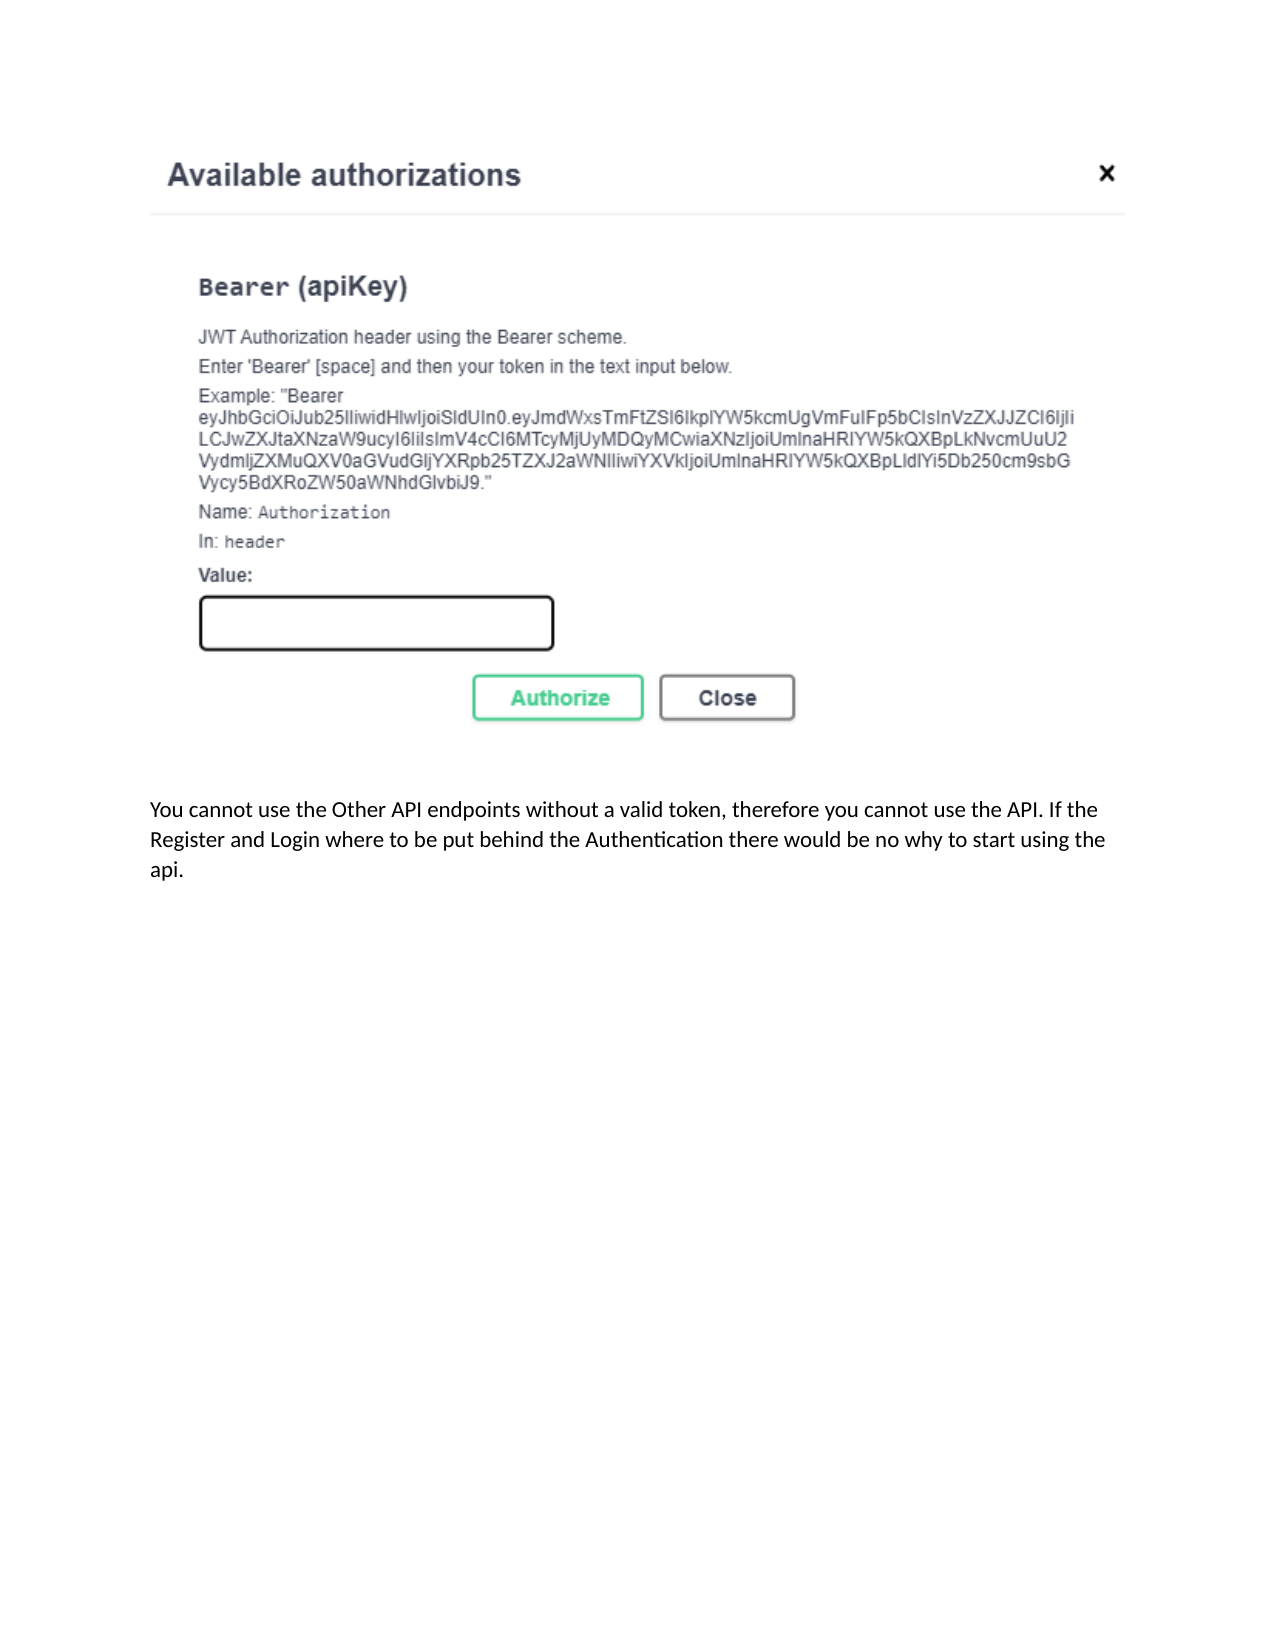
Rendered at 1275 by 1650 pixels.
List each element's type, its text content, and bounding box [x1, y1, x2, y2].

text You cannot use the Other API endpoints without a valid token, therefore you cannot use the API. If the Register and Login where to be put behind the Authentication there would be no why to start using the api. [150, 795, 1125, 883]
picture [150, 150, 1125, 777]
